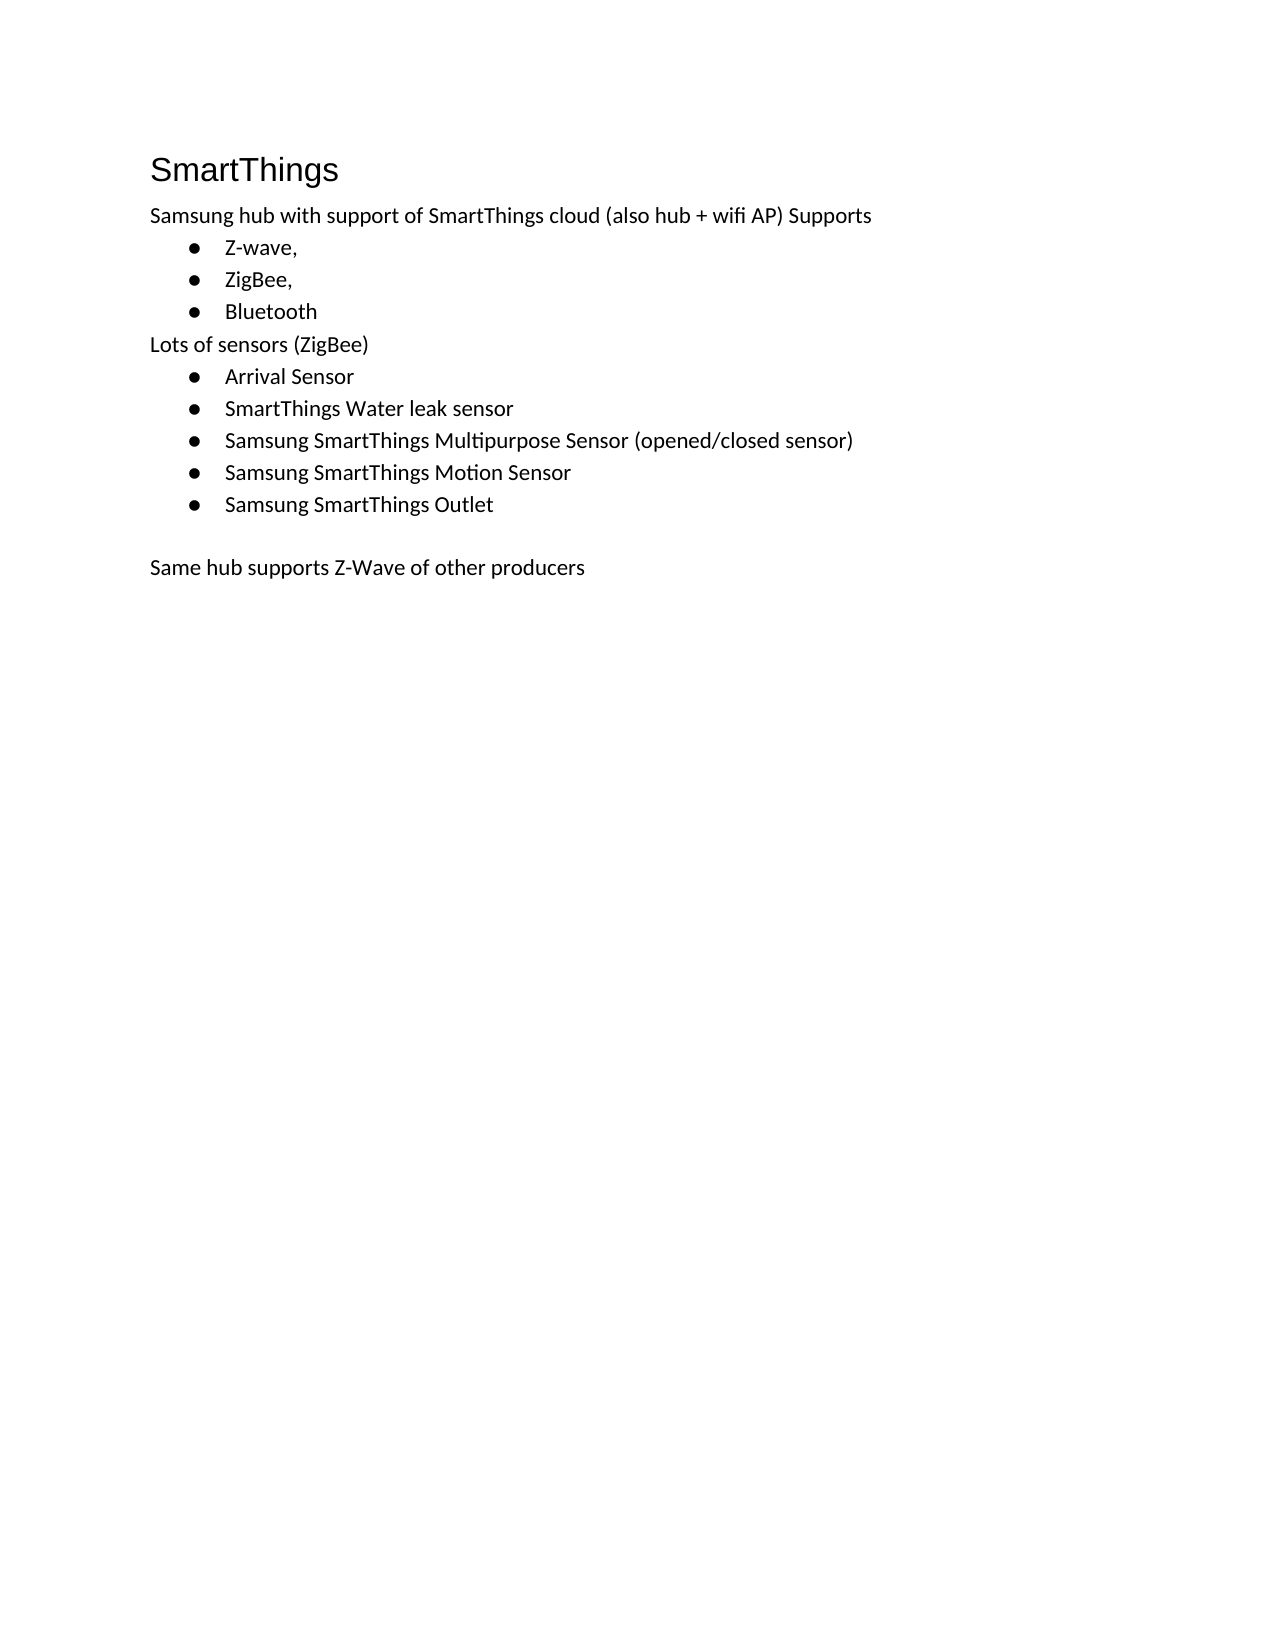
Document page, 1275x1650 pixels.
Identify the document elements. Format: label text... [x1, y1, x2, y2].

list Samsung SmartThings Outlet [187, 491, 1125, 519]
list Z-wave, [187, 233, 1125, 261]
list Samsung SmartThings Motion Sensor [187, 458, 1125, 486]
list Bluetooth [187, 297, 1125, 326]
text Lots of sensors (ZigBee) [150, 330, 1125, 358]
text Same hub supports Z-Wave of other producers [150, 553, 1125, 581]
list SmartThings Water leak sensor [187, 394, 1125, 422]
text Samsung hub with support of SmartThings cloud (also hub + wifi AP) Supports [150, 201, 1125, 229]
list Samsung SmartThings Multipurpose Sensor (opened/closed sensor) [187, 426, 1125, 454]
subtitle SmartThings [150, 150, 1125, 188]
list Arrival Sensor [187, 362, 1125, 390]
list ZigBee, [187, 265, 1125, 293]
